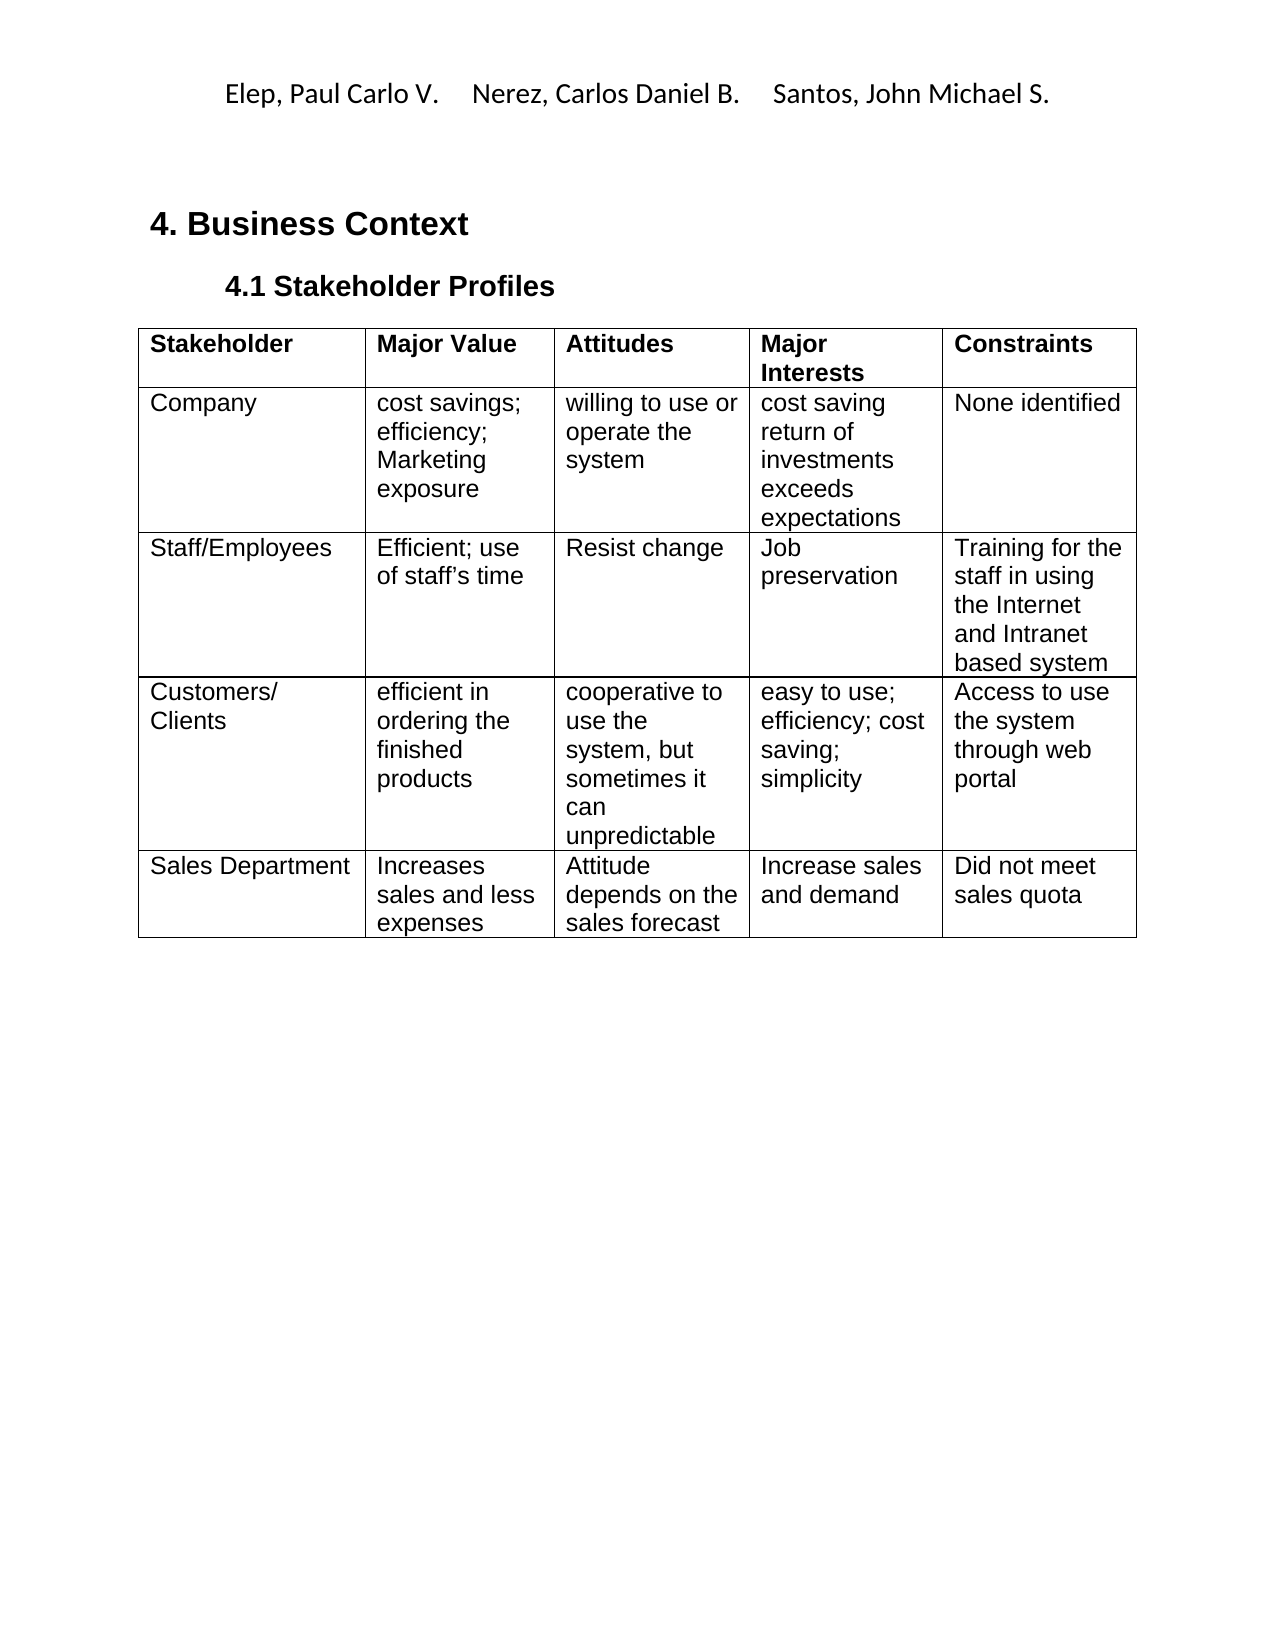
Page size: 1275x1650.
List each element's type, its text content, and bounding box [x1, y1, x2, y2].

table_cell Access to use the system through web portal [943, 678, 1136, 850]
text 4. Business Context [150, 204, 1125, 242]
table_header Attitudes [555, 329, 749, 387]
table_cell Attitude depends on the sales forecast [555, 851, 749, 937]
table_cell Increase sales and demand [750, 851, 942, 937]
table_cell cost savings; efficiency; Marketing exposure [366, 388, 554, 532]
table_cell Company [139, 388, 365, 532]
text 4.1 Stakeholder Profiles [150, 269, 1125, 302]
table_cell Did not meet sales quota [943, 851, 1136, 937]
table_header Major Interests [750, 329, 942, 387]
table_header Major Value [366, 329, 554, 387]
table_cell cooperative to use the system, but sometimes it can unpredictable [555, 678, 749, 850]
table_cell Resist change [555, 533, 749, 676]
table_cell efficient in ordering the finished products [366, 678, 554, 850]
table_header Stakeholder [139, 329, 365, 387]
table_cell easy to use; efficiency; cost saving; simplicity [750, 678, 942, 850]
table_cell Job preservation [750, 533, 942, 676]
table_header Constraints [943, 329, 1136, 387]
table_cell None identified [943, 388, 1136, 532]
table_cell Increases sales and less expenses [366, 851, 554, 937]
table_cell Efficient; use of staff’s time [366, 533, 554, 676]
table_cell Training for the staff in using the Internet and Intranet based system [943, 533, 1136, 676]
table_cell Staff/Employees [139, 533, 365, 676]
table_cell cost saving return of investments exceeds expectations [750, 388, 942, 532]
table_cell willing to use or operate the system [555, 388, 749, 532]
table_cell Customers/Clients [139, 678, 365, 850]
table_cell Sales Department [139, 851, 365, 937]
